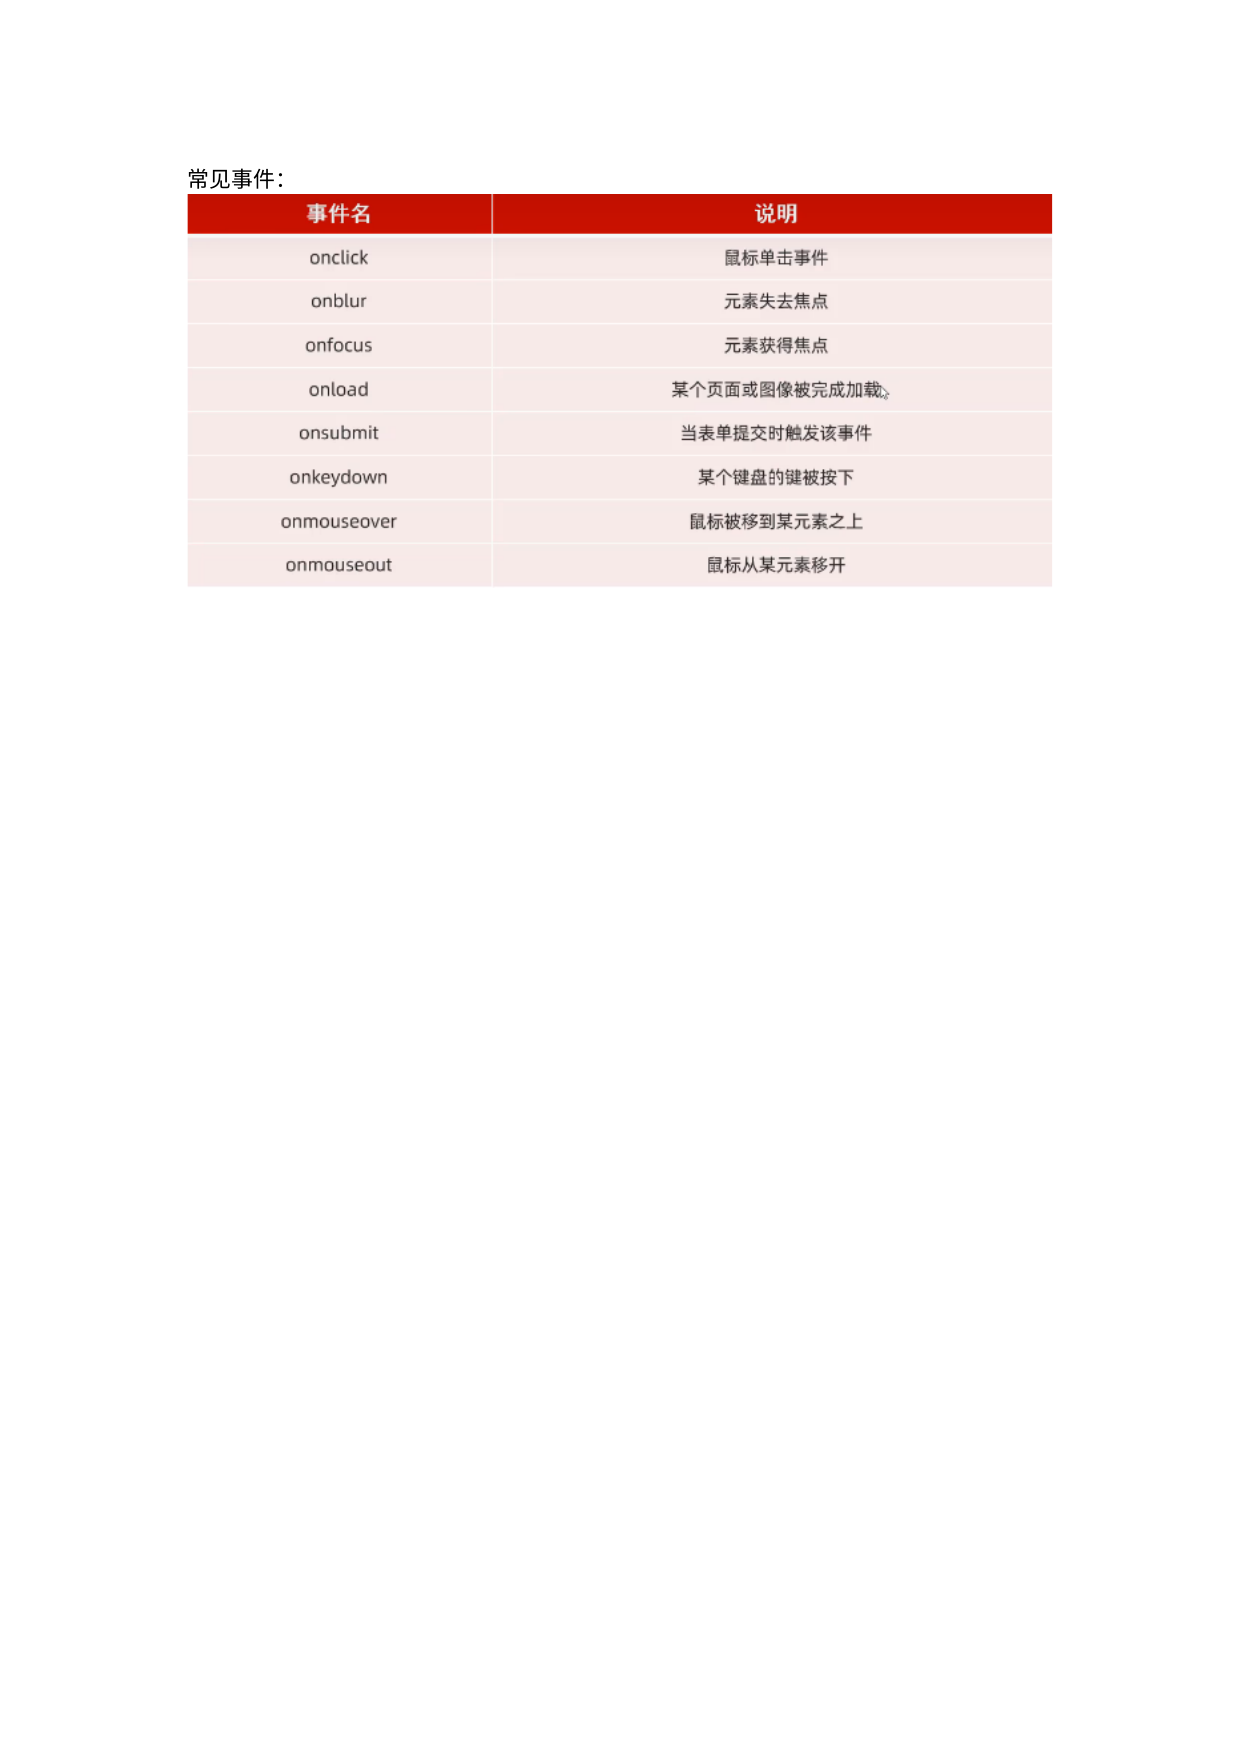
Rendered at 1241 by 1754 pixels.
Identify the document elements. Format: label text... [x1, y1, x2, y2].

text 常见事件： [187, 162, 1053, 194]
picture [187, 194, 1053, 588]
